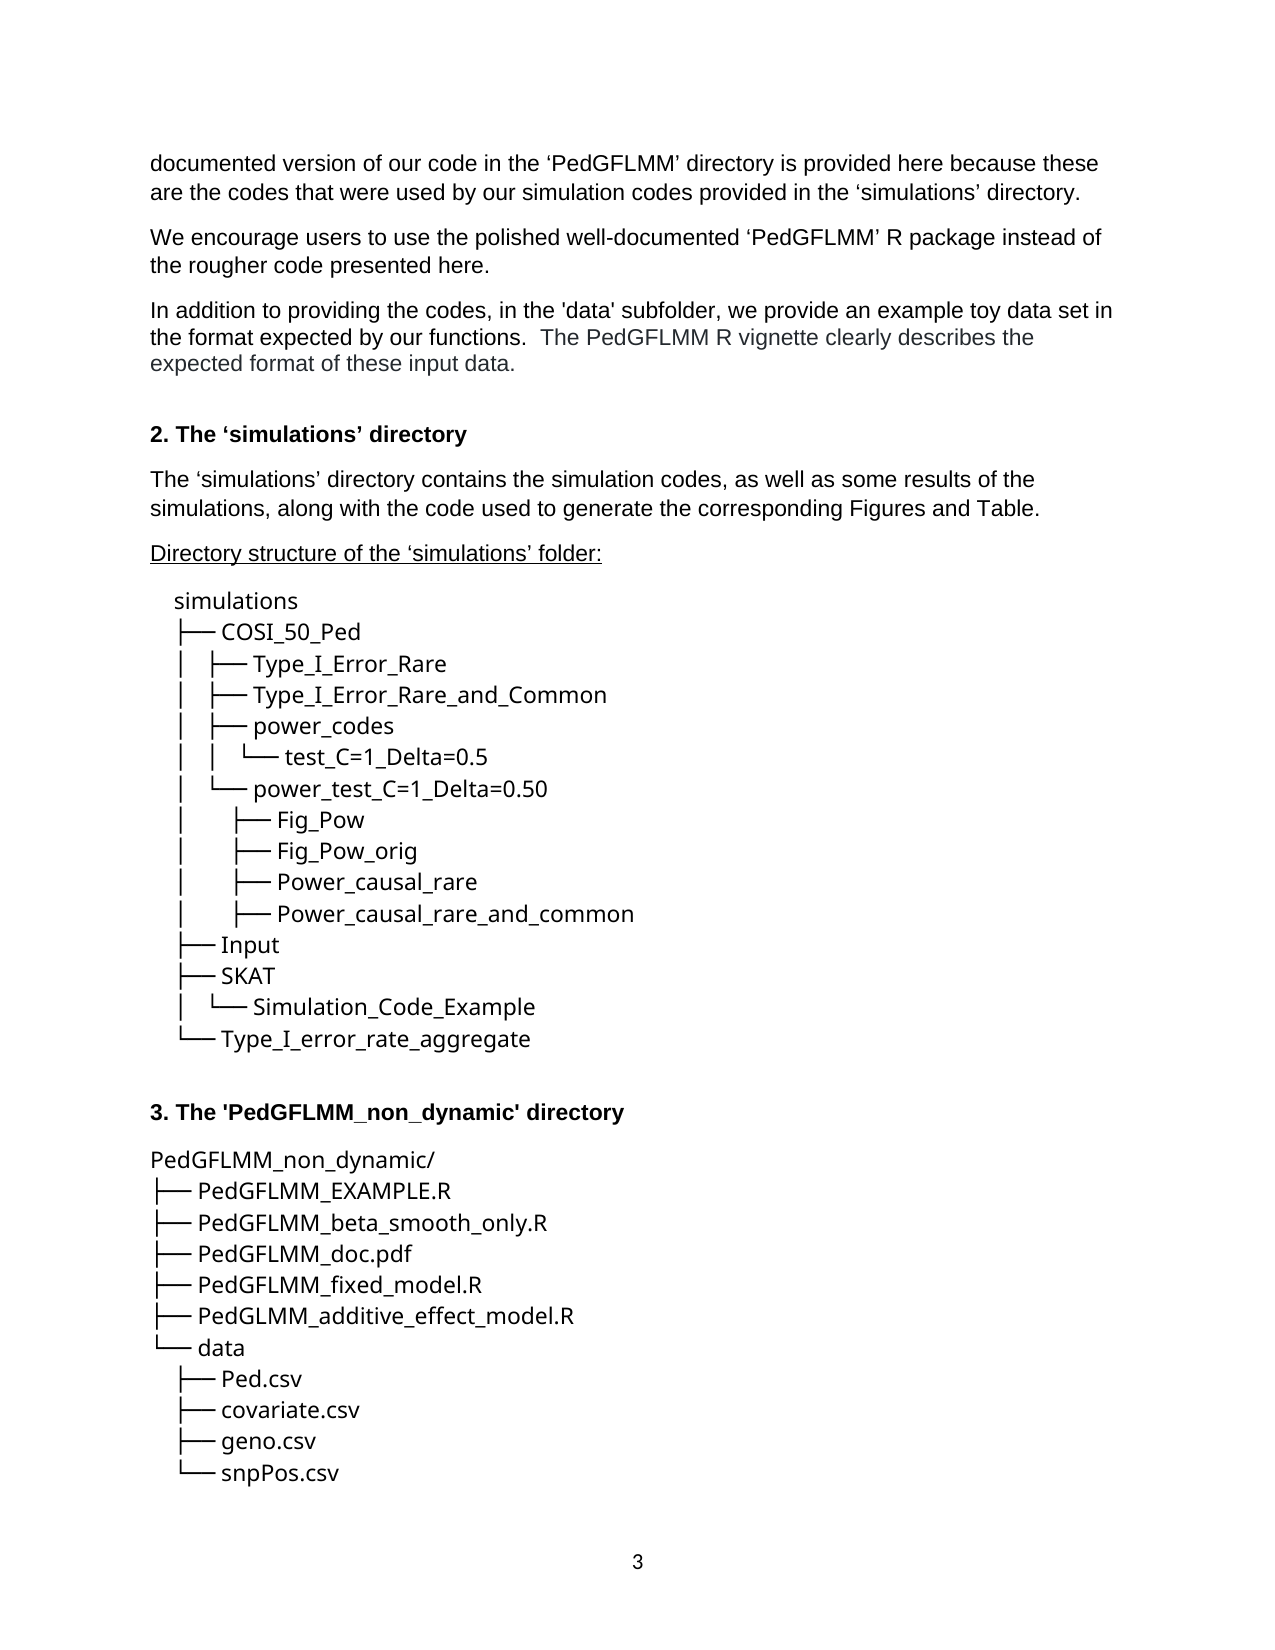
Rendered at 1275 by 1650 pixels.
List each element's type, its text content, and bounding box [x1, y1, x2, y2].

text │ └── power_test_C=1_Delta=0.50 [150, 772, 1125, 804]
text PedGFLMM_non_dynamic/ [150, 1144, 1125, 1175]
text └── snpPos.csv [150, 1456, 1125, 1488]
text ├── PedGFLMM_beta_smooth_only.R [150, 1206, 1125, 1238]
text └── Type_I_error_rate_aggregate [150, 1022, 1125, 1054]
text │ ├── power_codes [150, 710, 1125, 741]
text ├── covariate.csv [150, 1394, 1125, 1425]
text ├── PedGFLMM_doc.pdf [150, 1238, 1125, 1269]
text ├── PedGFLMM_fixed_model.R [150, 1269, 1125, 1300]
text In addition to providing the codes, in the 'data' subfolder, we provide an example toy data set in the format expected by our functions. The PedGFLMM R vignette clearly describes the expected format of these input data. [150, 297, 1125, 376]
text ├── Input [150, 929, 1125, 960]
text Directory structure of the ‘simulations’ folder: [150, 540, 1125, 566]
text simulations [150, 585, 1125, 616]
text ├── geno.csv [150, 1425, 1125, 1456]
text │ ├── Fig_Pow [150, 804, 1125, 835]
text ├── PedGLMM_additive_effect_model.R [150, 1300, 1125, 1331]
text │ └── Simulation_Code_Example [150, 991, 1125, 1022]
text ├── PedGFLMM_EXAMPLE.R [150, 1175, 1125, 1206]
text │ ├── Type_I_Error_Rare [150, 647, 1125, 679]
text ├── Ped.csv [150, 1363, 1125, 1394]
text ├── SKAT [150, 960, 1125, 991]
text The ‘simulations’ directory contains the simulation codes, as well as some results of the simulations, along with the code used to generate the corresponding Figures and Table. [150, 466, 1125, 521]
text │ │ └── test_C=1_Delta=0.5 [150, 741, 1125, 772]
text │ ├── Type_I_Error_Rare_and_Common [150, 679, 1125, 710]
text We encourage users to use the polished well-documented ‘PedGFLMM’ R package instead of the rougher code presented here. [150, 223, 1125, 278]
text │ ├── Fig_Pow_orig [150, 835, 1125, 866]
text 2. The ‘simulations’ directory [150, 421, 1125, 448]
text ├── COSI_50_Ped [150, 616, 1125, 647]
text │ ├── Power_causal_rare_and_common [150, 897, 1125, 929]
text └── data [150, 1331, 1125, 1363]
text │ ├── Power_causal_rare [150, 866, 1125, 897]
text 3. The 'PedGFLMM_non_dynamic' directory [150, 1099, 1125, 1125]
